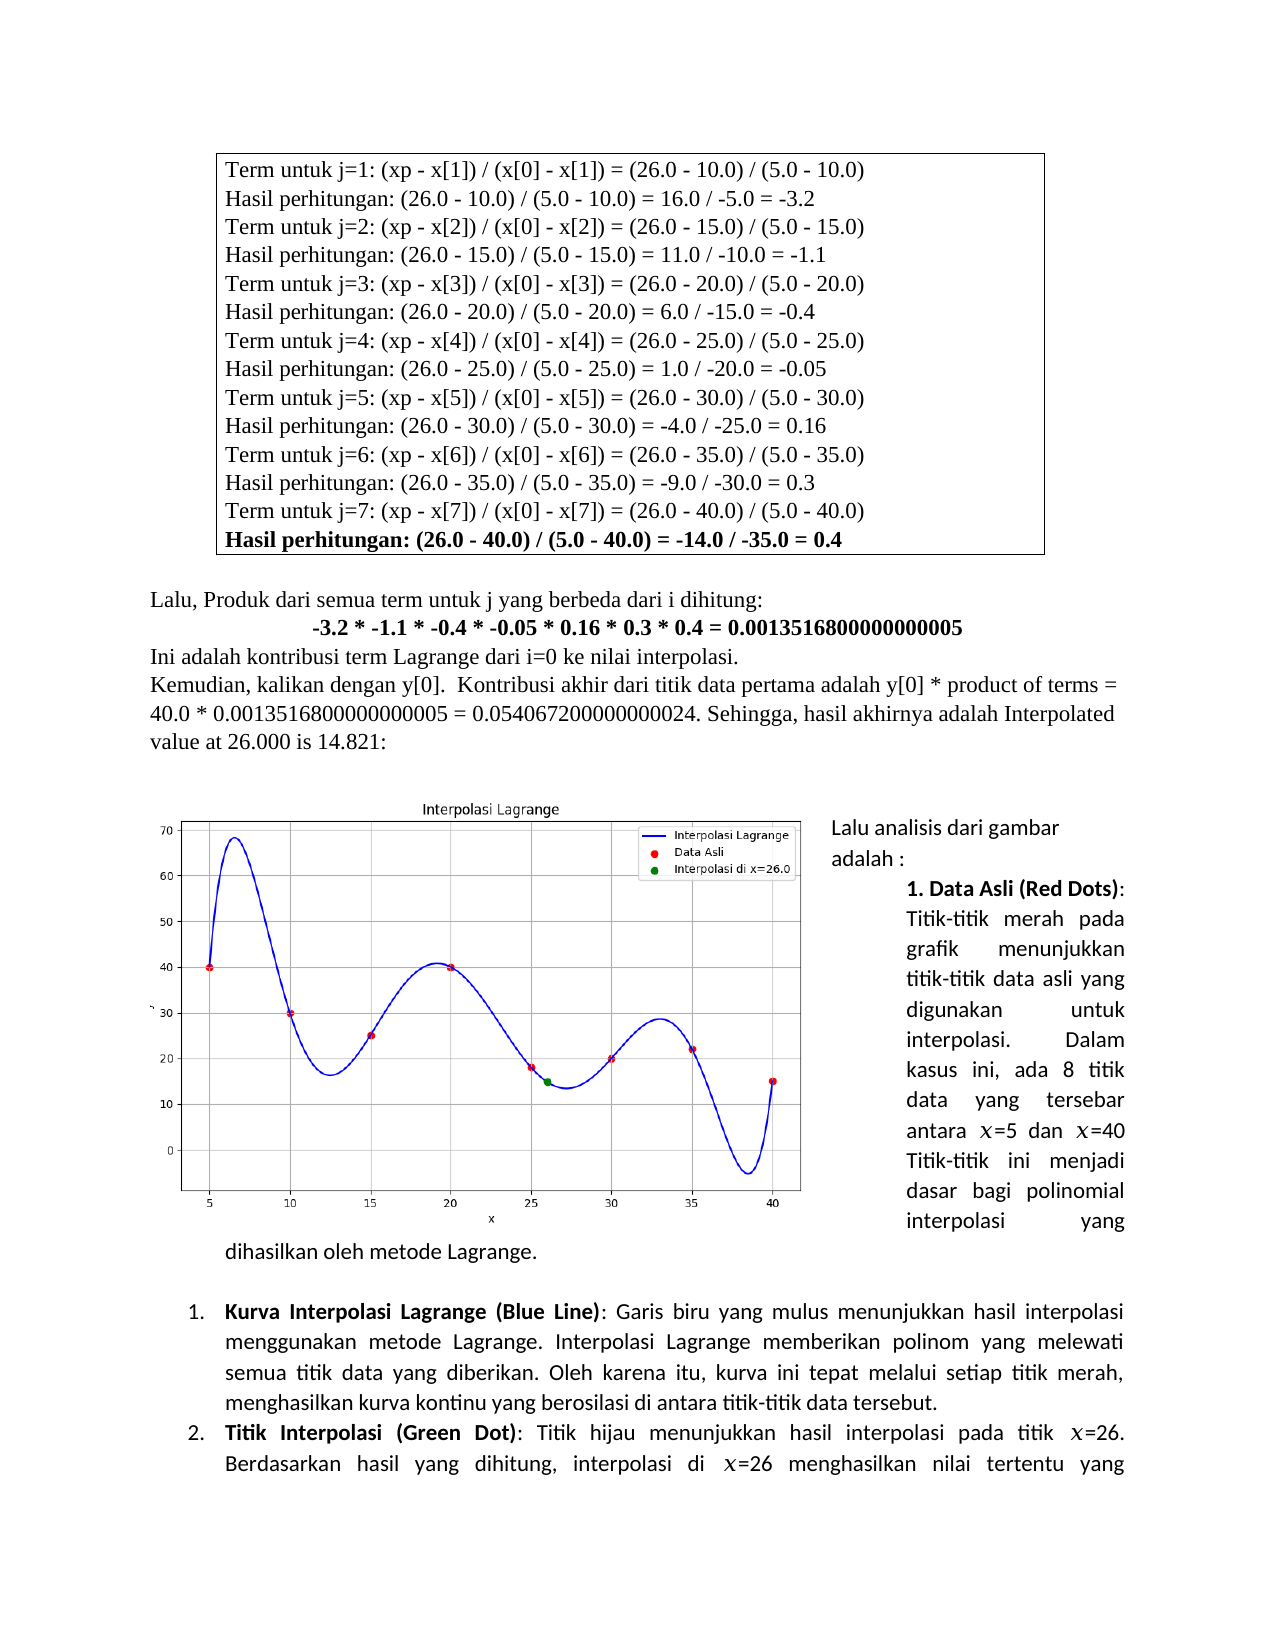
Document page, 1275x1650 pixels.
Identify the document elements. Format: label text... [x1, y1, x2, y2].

text Hasil perhitungan: (26.0 - 10.0) / (5.0 - 10.0) = 16.0 / -5.0 = -3.2 [217, 182, 1044, 210]
text Lalu analisis dari gambar adalah : [813, 813, 1125, 872]
text Term untuk j=7: (xp - x[7]) / (x[0] - x[7]) = (26.0 - 40.0) / (5.0 - 40.0) [217, 494, 1044, 523]
text Hasil perhitungan: (26.0 - 25.0) / (5.0 - 25.0) = 1.0 / -20.0 = -0.05 [217, 352, 1044, 381]
text -3.2 * -1.1 * -0.4 * -0.05 * 0.16 * 0.3 * 0.4 = 0.0013516800000000005 [150, 614, 1125, 641]
text Hasil perhitungan: (26.0 - 20.0) / (5.0 - 20.0) = 6.0 / -15.0 = -0.4 [217, 295, 1044, 324]
list Kurva Interpolasi Lagrange (Blue Line): Garis biru yang mulus menunjukkan hasil interpolasi menggunakan metode Lagrange. Interpolasi Lagrange memberikan polinom yang melewati semua titik data yang diberikan. Oleh karena itu, kurva ini tepat melalui setiap titik merah, menghasilkan kurva kontinu yang berosilasi di antara titik-titik data tersebut. [187, 1297, 1125, 1416]
text Term untuk j=6: (xp - x[6]) / (x[0] - x[6]) = (26.0 - 35.0) / (5.0 - 35.0) [217, 437, 1044, 466]
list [187, 1418, 1125, 1477]
text Hasil perhitungan: (26.0 - 15.0) / (5.0 - 15.0) = 11.0 / -10.0 = -1.1 [217, 238, 1044, 267]
text Term untuk j=2: (xp - x[2]) / (x[0] - x[2]) = (26.0 - 15.0) / (5.0 - 15.0) [217, 210, 1044, 238]
text Hasil perhitungan: (26.0 - 35.0) / (5.0 - 35.0) = -9.0 / -30.0 = 0.3 [217, 466, 1044, 494]
text Kemudian, kalikan dengan y[0]. Kontribusi akhir dari titik data pertama adalah y[0] * product of terms = 40.0 * 0.0013516800000000005 = 0.054067200000000024. Sehingga, hasil akhirnya adalah Interpolated value at 26.000 is 14.821: [150, 671, 1125, 754]
picture [150, 797, 813, 1228]
text Lalu, Produk dari semua term untuk j yang berbeda dari i dihitung: [150, 586, 1125, 612]
text Hasil perhitungan: (26.0 - 30.0) / (5.0 - 30.0) = -4.0 / -25.0 = 0.16 [217, 409, 1044, 437]
text Term untuk j=1: (xp - x[1]) / (x[0] - x[1]) = (26.0 - 10.0) / (5.0 - 10.0) [217, 154, 1044, 182]
text Term untuk j=4: (xp - x[4]) / (x[0] - x[4]) = (26.0 - 25.0) / (5.0 - 25.0) [217, 324, 1044, 352]
text Term untuk j=3: (xp - x[3]) / (x[0] - x[3]) = (26.0 - 20.0) / (5.0 - 20.0) [217, 267, 1044, 295]
text Term untuk j=5: (xp - x[5]) / (x[0] - x[5]) = (26.0 - 30.0) / (5.0 - 30.0) [217, 381, 1044, 409]
text 1. Data Asli (Red Dots): Titik-titik merah pada grafik menunjukkan titik-titik data asli yang digunakan untuk interpolasi. Dalam kasus ini, ada 8 titik data yang tersebar antara 𝑥=5 dan 𝑥=40 Titik-titik ini menjadi dasar bagi polinomial interpolasi yang dihasilkan oleh metode Lagrange. [225, 874, 1125, 1295]
text Hasil perhitungan: (26.0 - 40.0) / (5.0 - 40.0) = -14.0 / -35.0 = 0.4 [217, 523, 1044, 554]
text Ini adalah kontribusi term Lagrange dari i=0 ke nilai interpolasi. [150, 643, 1125, 669]
